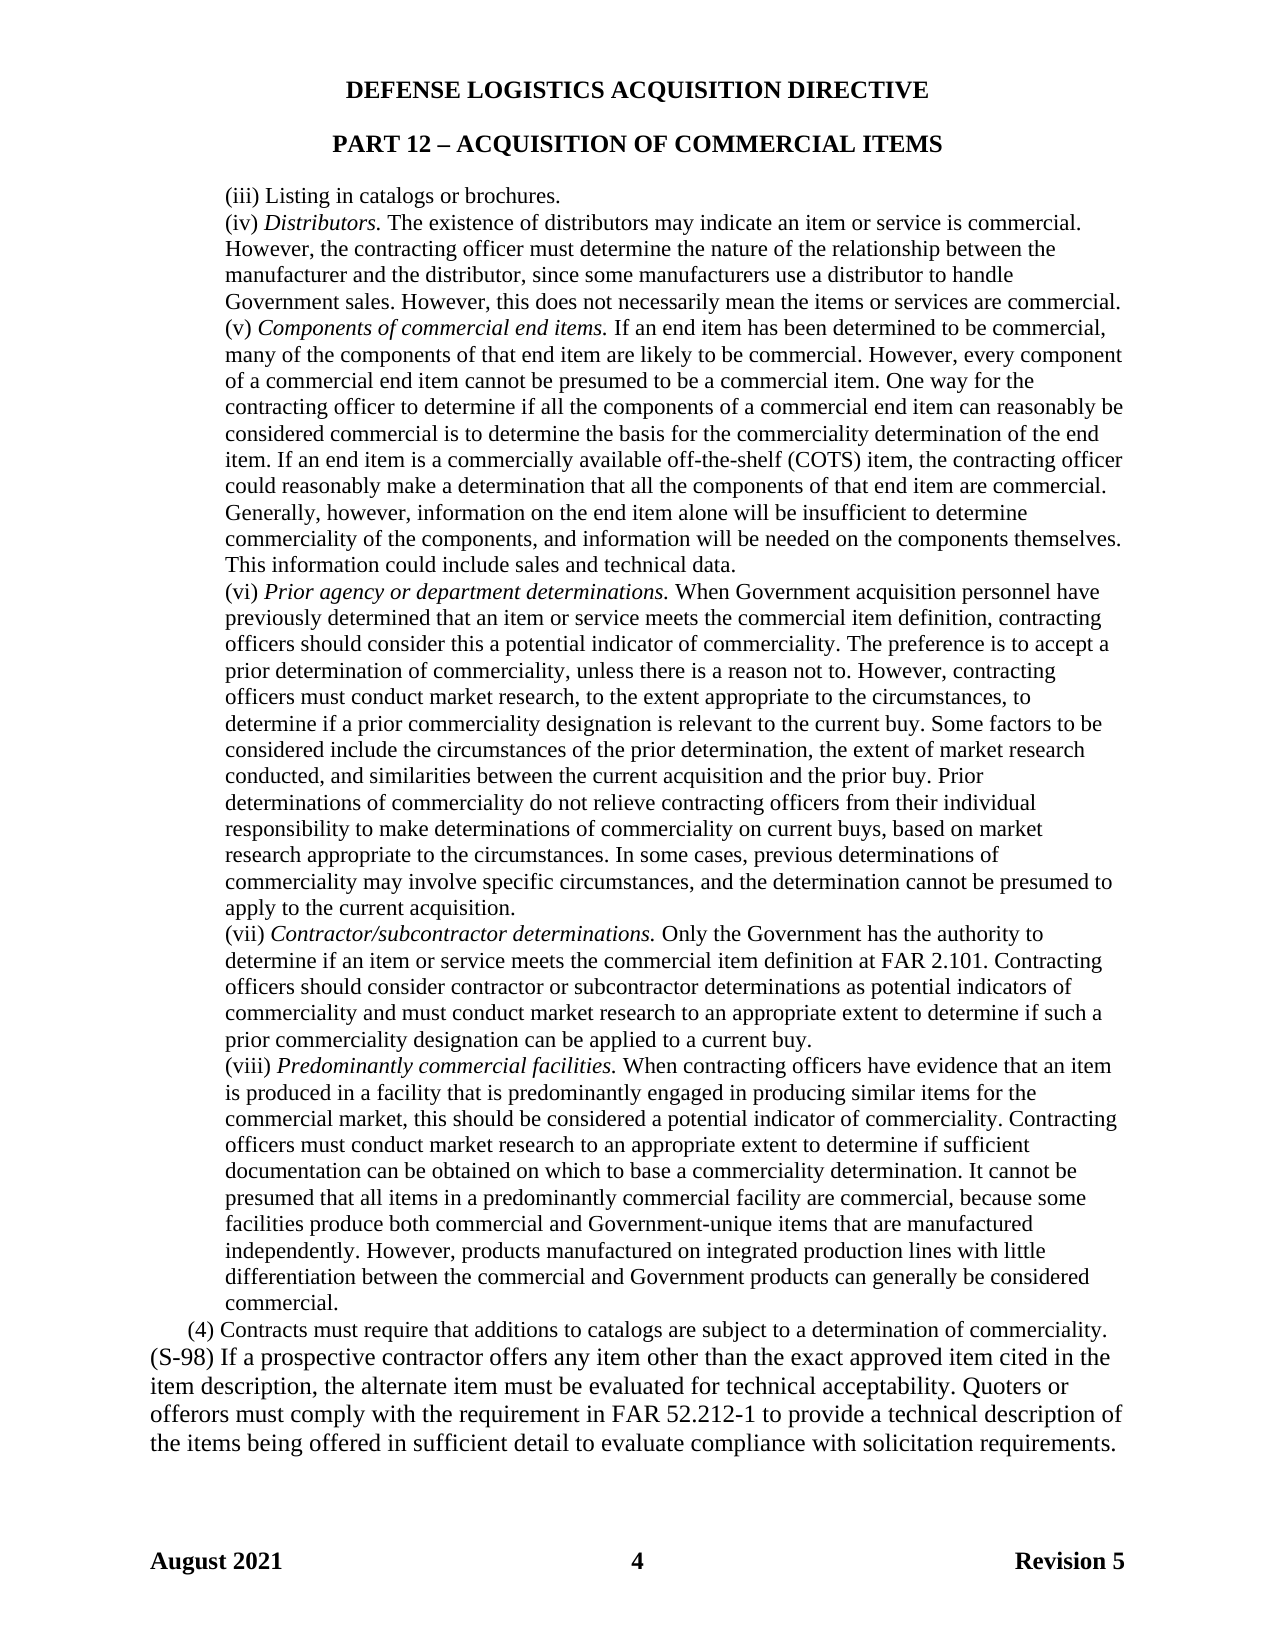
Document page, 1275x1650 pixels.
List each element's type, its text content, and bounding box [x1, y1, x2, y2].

list (v) Components of commercial end items. If an end item has been determined to be commercial, many of the components of that end item are likely to be commercial. However, every component of a commercial end item cannot be presumed to be a commercial item. One way for the contracting officer to determine if all the components of a commercial end item can reasonably be considered commercial is to determine the basis for the commerciality determination of the end item. If an end item is a commercially available off-the-shelf (COTS) item, the contracting officer could reasonably make a determination that all the components of that end item are commercial. Generally, however, information on the end item alone will be insufficient to determine commerciality of the components, and information will be needed on the components themselves. This information could include sales and technical data. [225, 314, 1125, 578]
list (4) Contracts must require that additions to catalogs are subject to a determination of commerciality. [187, 1316, 1125, 1342]
list (vii) Contractor/subcontractor determinations. Only the Government has the authority to determine if an item or service meets the commercial item definition at FAR 2.101. Contracting officers should consider contractor or subcontractor determinations as potential indicators of commerciality and must conduct market research to an appropriate extent to determine if such a prior commerciality designation can be applied to a current buy. [225, 920, 1125, 1052]
list (viii) Predominantly commercial facilities. When contracting officers have evidence that an item is produced in a facility that is predominantly engaged in producing similar items for the commercial market, this should be considered a potential indicator of commerciality. Contracting officers must conduct market research to an appropriate extent to determine if sufficient documentation can be obtained on which to base a commerciality determination. It cannot be presumed that all items in a predominantly commercial facility are commercial, because some facilities produce both commercial and Government-unique items that are manufactured independently. However, products manufactured on integrated production lines with little differentiation between the commercial and Government products can generally be considered commercial. [225, 1052, 1125, 1316]
list (iii) Listing in catalogs or brochures. [225, 182, 1125, 209]
list (vi) Prior agency or department determinations. When Government acquisition personnel have previously determined that an item or service meets the commercial item definition, contracting officers should consider this a potential indicator of commerciality. The preference is to accept a prior determination of commerciality, unless there is a reason not to. However, contracting officers must conduct market research, to the extent appropriate to the circumstances, to determine if a prior commerciality designation is relevant to the current buy. Some factors to be considered include the circumstances of the prior determination, the extent of market research conducted, and similarities between the current acquisition and the prior buy. Prior determinations of commerciality do not relieve contracting officers from their individual responsibility to make determinations of commerciality on current buys, based on market research appropriate to the circumstances. In some cases, previous determinations of commerciality may involve specific circumstances, and the determination cannot be presumed to apply to the current acquisition. [225, 578, 1125, 920]
list (iv) Distributors. The existence of distributors may indicate an item or service is commercial. However, the contracting officer must determine the nature of the relationship between the manufacturer and the distributor, since some manufacturers use a distributor to handle Government sales. However, this does not necessarily mean the items or services are commercial. [225, 209, 1125, 314]
